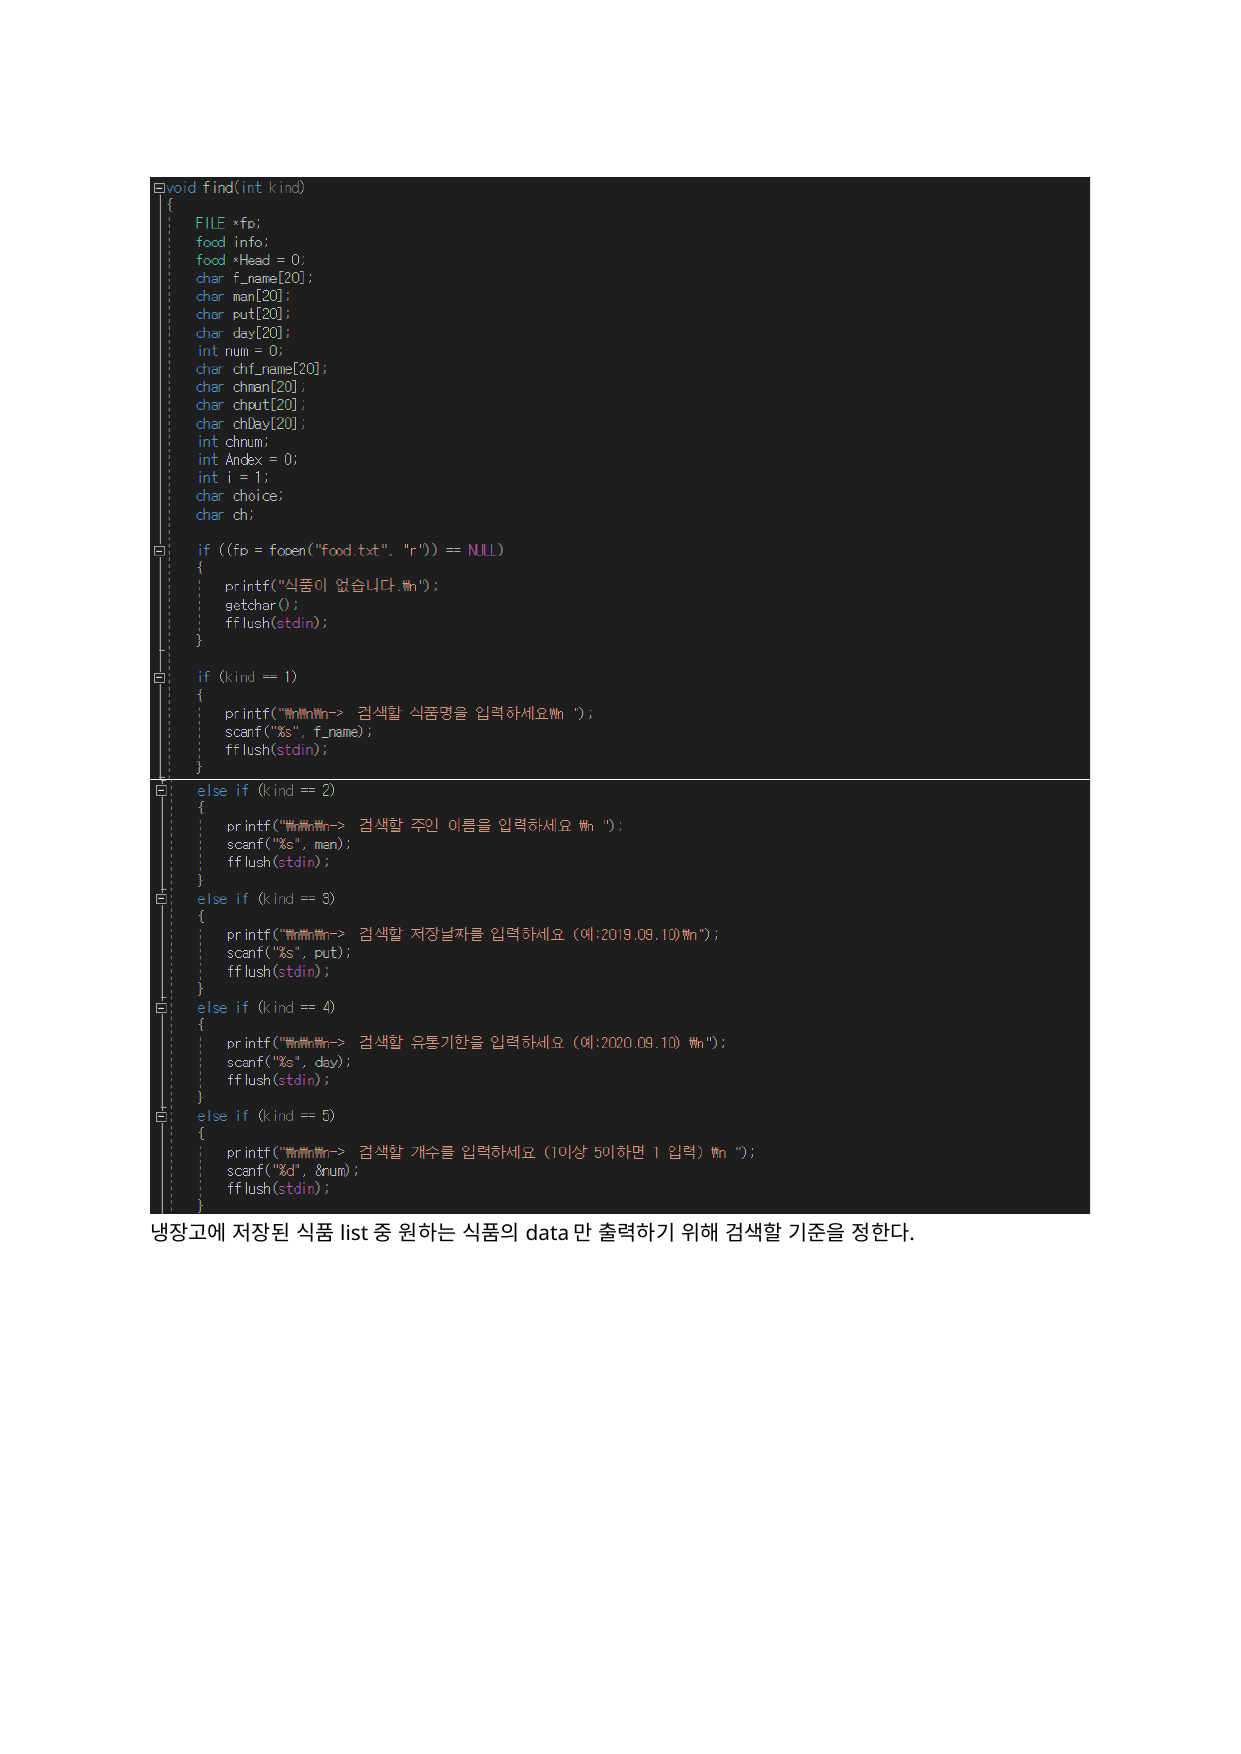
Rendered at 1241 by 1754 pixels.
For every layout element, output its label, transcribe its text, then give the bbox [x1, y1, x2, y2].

picture [150, 177, 1091, 779]
text 냉장고에 저장된 식품 list 중 원하는 식품의 data만 출력하기 위해 검색할 기준을 정한다. [150, 1214, 1090, 1246]
picture [150, 780, 1091, 1214]
